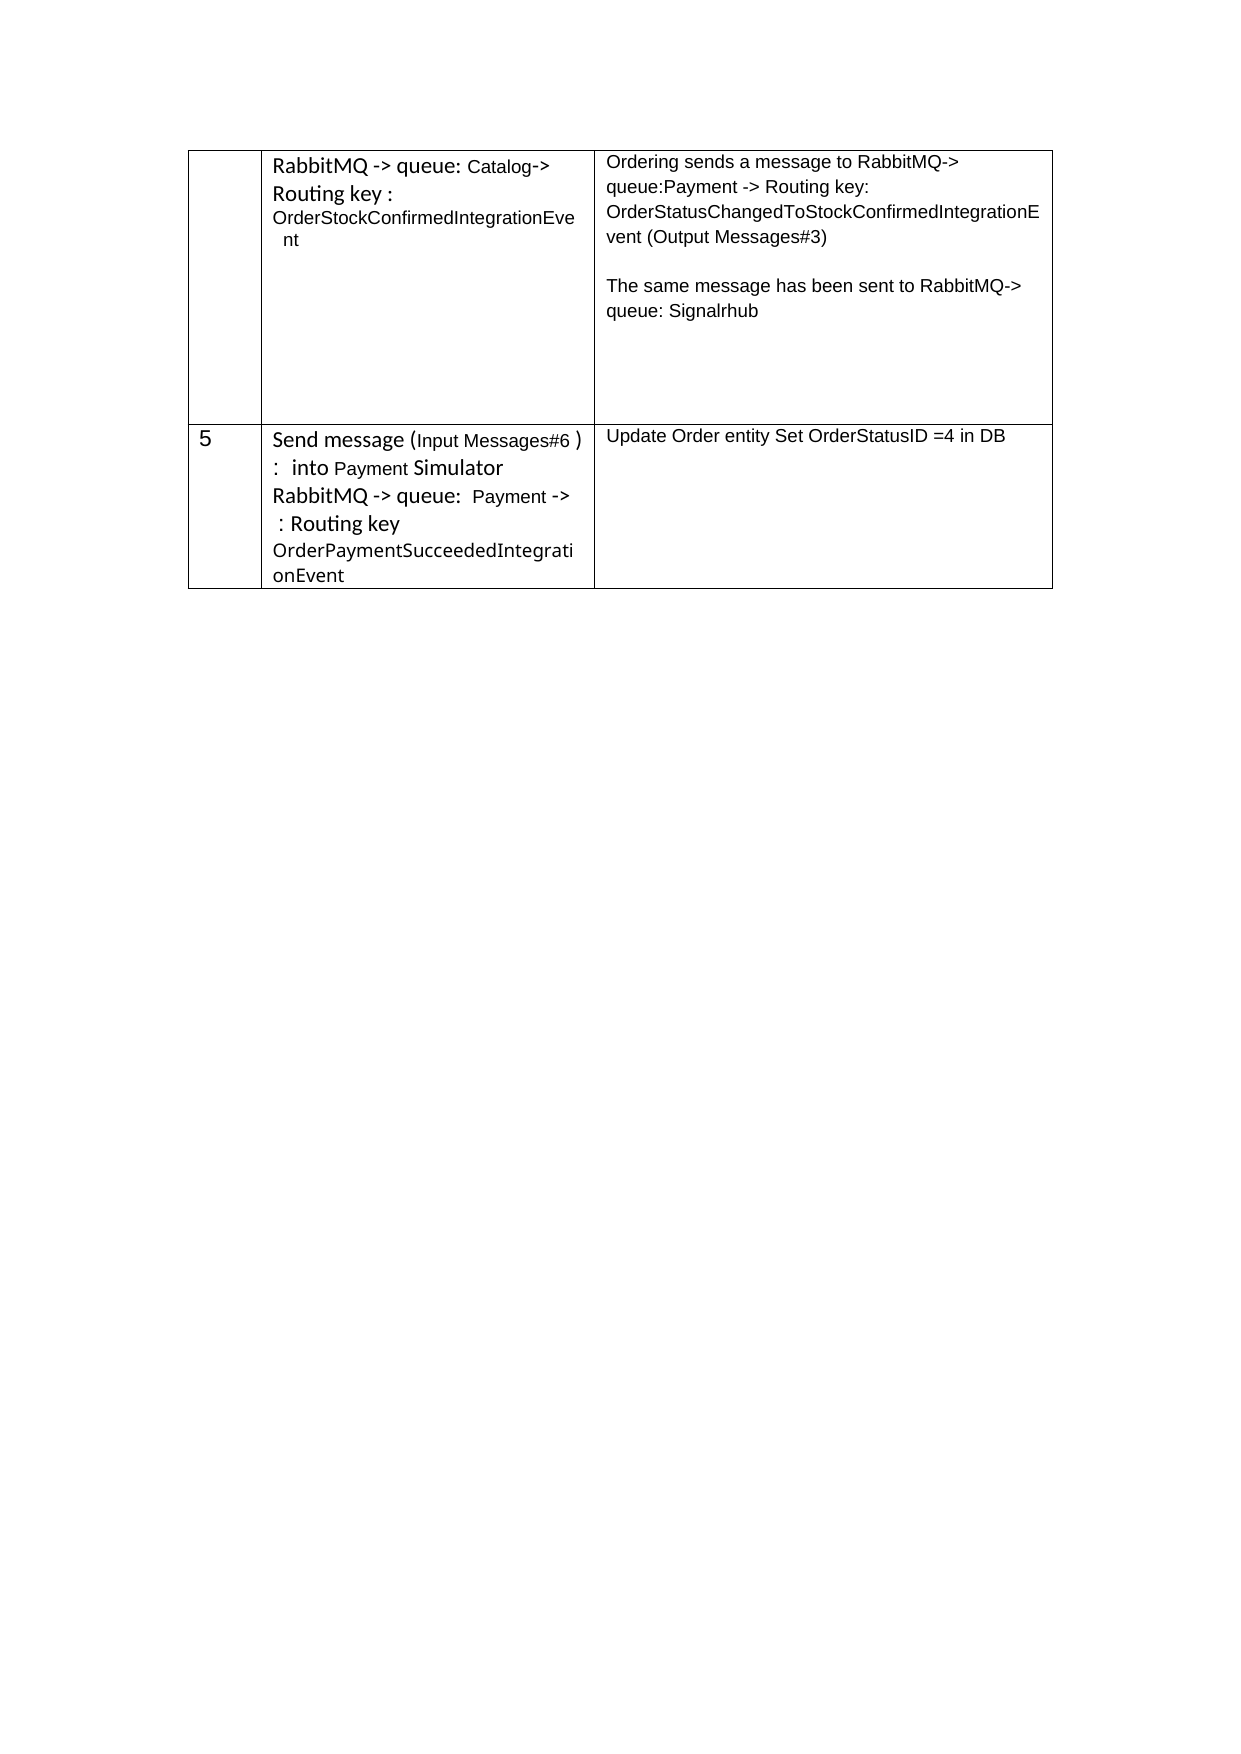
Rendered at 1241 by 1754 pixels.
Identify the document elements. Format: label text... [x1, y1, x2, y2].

table_cell 5 [189, 425, 261, 588]
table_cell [262, 151, 594, 424]
table_cell 4 [189, 151, 261, 424]
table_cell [595, 151, 1052, 424]
table_cell Update Order entity Set OrderStatusID =4 in DB [595, 425, 1052, 588]
table_cell Send message (Input Messages#6 ) into Payment Simulator : RabbitMQ -> queue: Payment -> Routing key : OrderPaymentSucceededIntegrationEvent [262, 425, 594, 588]
